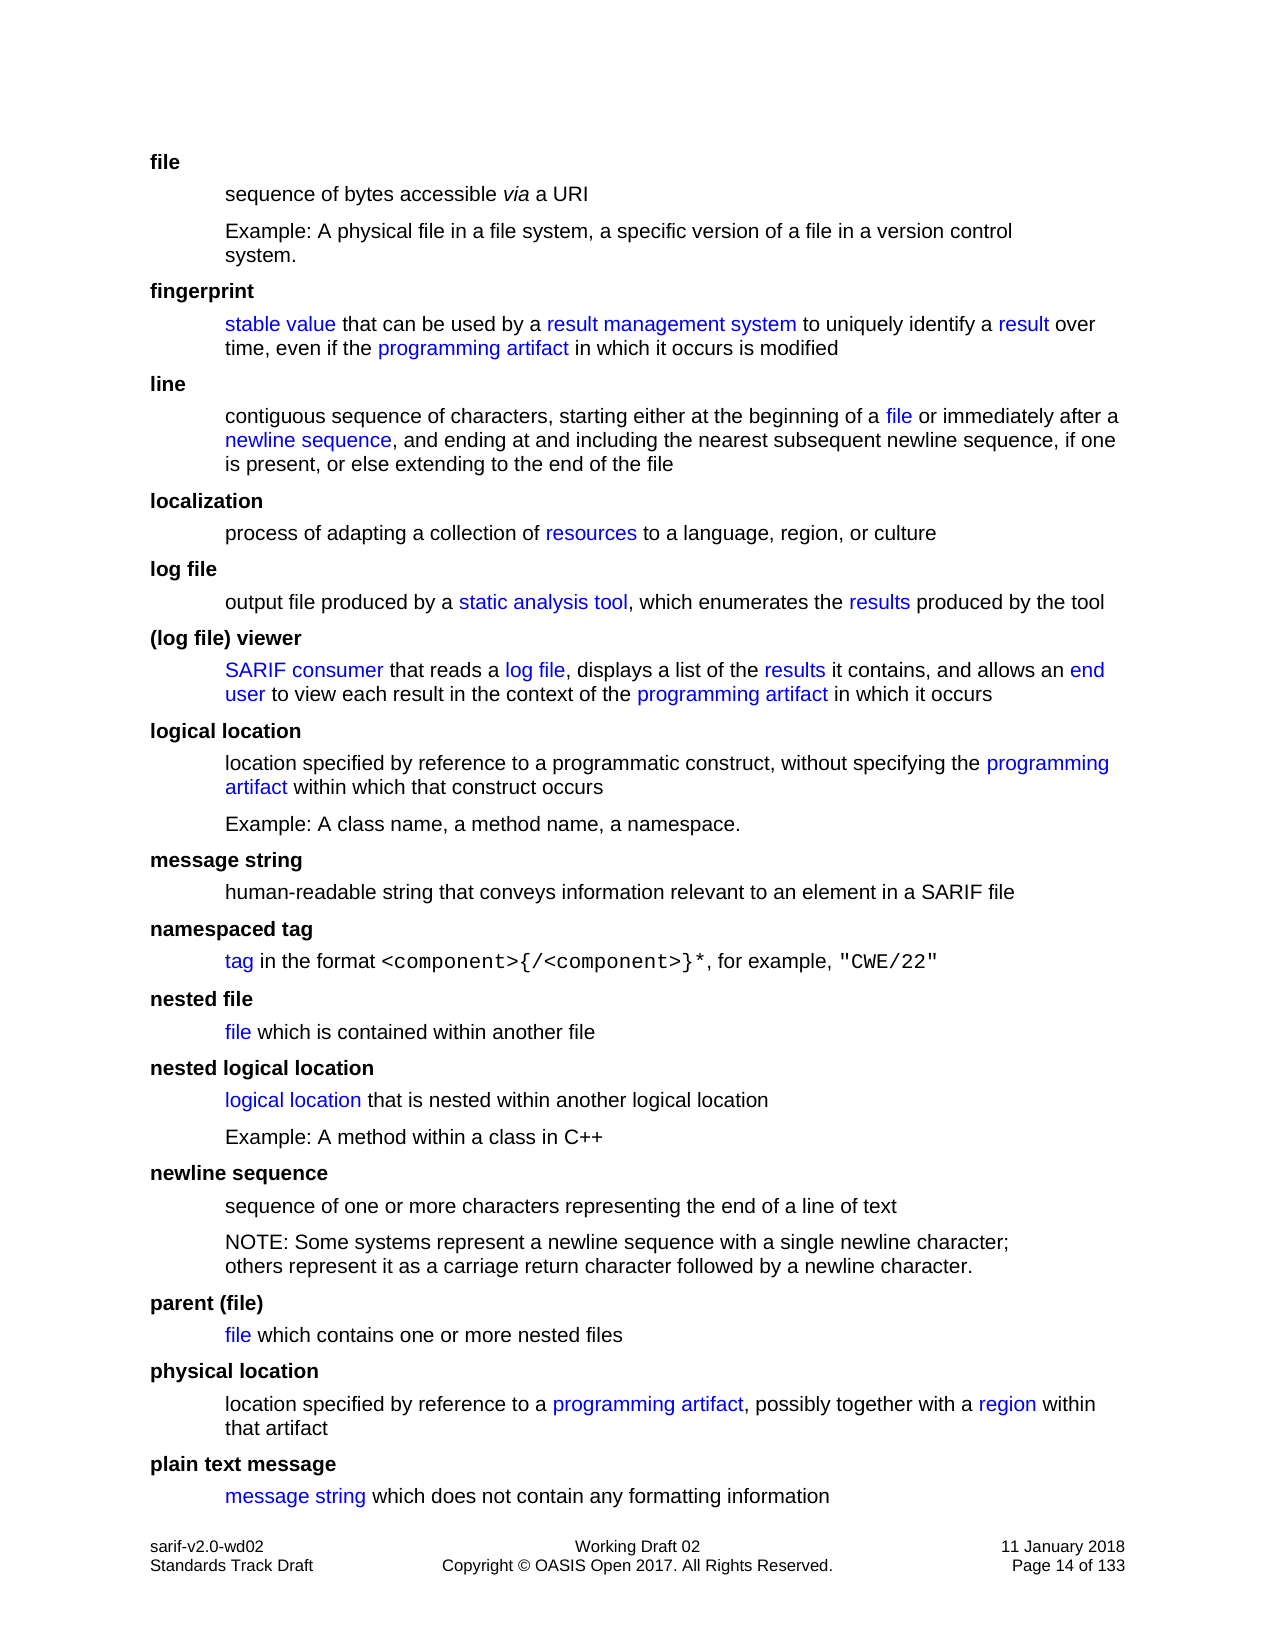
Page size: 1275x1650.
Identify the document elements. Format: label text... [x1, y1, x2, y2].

text localization [150, 488, 825, 512]
text Example: A method within a class in C++ [225, 1125, 1050, 1149]
text newline sequence [150, 1161, 825, 1185]
text contiguous sequence of characters, starting either at the beginning of a file or immediately after a newline sequence, and ending at and including the nearest subsequent newline sequence, if one is present, or else extending to the end of the file [225, 404, 1125, 476]
text logical location [150, 719, 825, 743]
text sequence of bytes accessible via a URI [225, 182, 1125, 206]
text nested logical location [150, 1056, 825, 1080]
text logical location that is nested within another logical location [225, 1088, 1125, 1112]
text file [150, 150, 825, 174]
text human-readable string that conveys information relevant to an element in a SARIF file [225, 880, 1125, 904]
text sequence of one or more characters representing the end of a line of text [225, 1193, 1125, 1217]
text log file [150, 557, 825, 581]
text process of adapting a collection of resources to a language, region, or culture [225, 521, 1125, 545]
text output file produced by a static analysis tool, which enumerates the results produced by the tool [225, 589, 1125, 613]
text plain text message [150, 1452, 825, 1476]
text message string [150, 848, 825, 872]
text Example: A physical file in a file system, a specific version of a file in a version control system. [225, 219, 1050, 267]
text Example: A class name, a method name, a namespace. [225, 811, 1050, 835]
text SARIF consumer that reads a log file, displays a list of the results it contains, and allows an end user to view each result in the context of the programming artifact in which it occurs [225, 658, 1125, 706]
text location specified by reference to a programmatic construct, without specifying the programming artifact within which that construct occurs [225, 751, 1125, 799]
text parent (file) [150, 1290, 825, 1314]
text location specified by reference to a programming artifact, possibly together with a region within that artifact [225, 1391, 1125, 1439]
text (log file) viewer [150, 626, 825, 650]
text stable value that can be used by a result management system to uniquely identify a result over time, even if the programming artifact in which it occurs is modified [225, 311, 1125, 359]
text tag in the format <component>{/<component>}*, for example, "CWE/22" [225, 949, 1125, 975]
text namespaced tag [150, 917, 825, 941]
text fingerprint [150, 279, 825, 303]
text physical location [150, 1359, 825, 1383]
text file which contains one or more nested files [225, 1323, 1125, 1347]
text nested file [150, 987, 825, 1011]
text message string which does not contain any formatting information [225, 1484, 1125, 1508]
text file which is contained within another file [225, 1019, 1125, 1043]
text line [150, 372, 825, 396]
